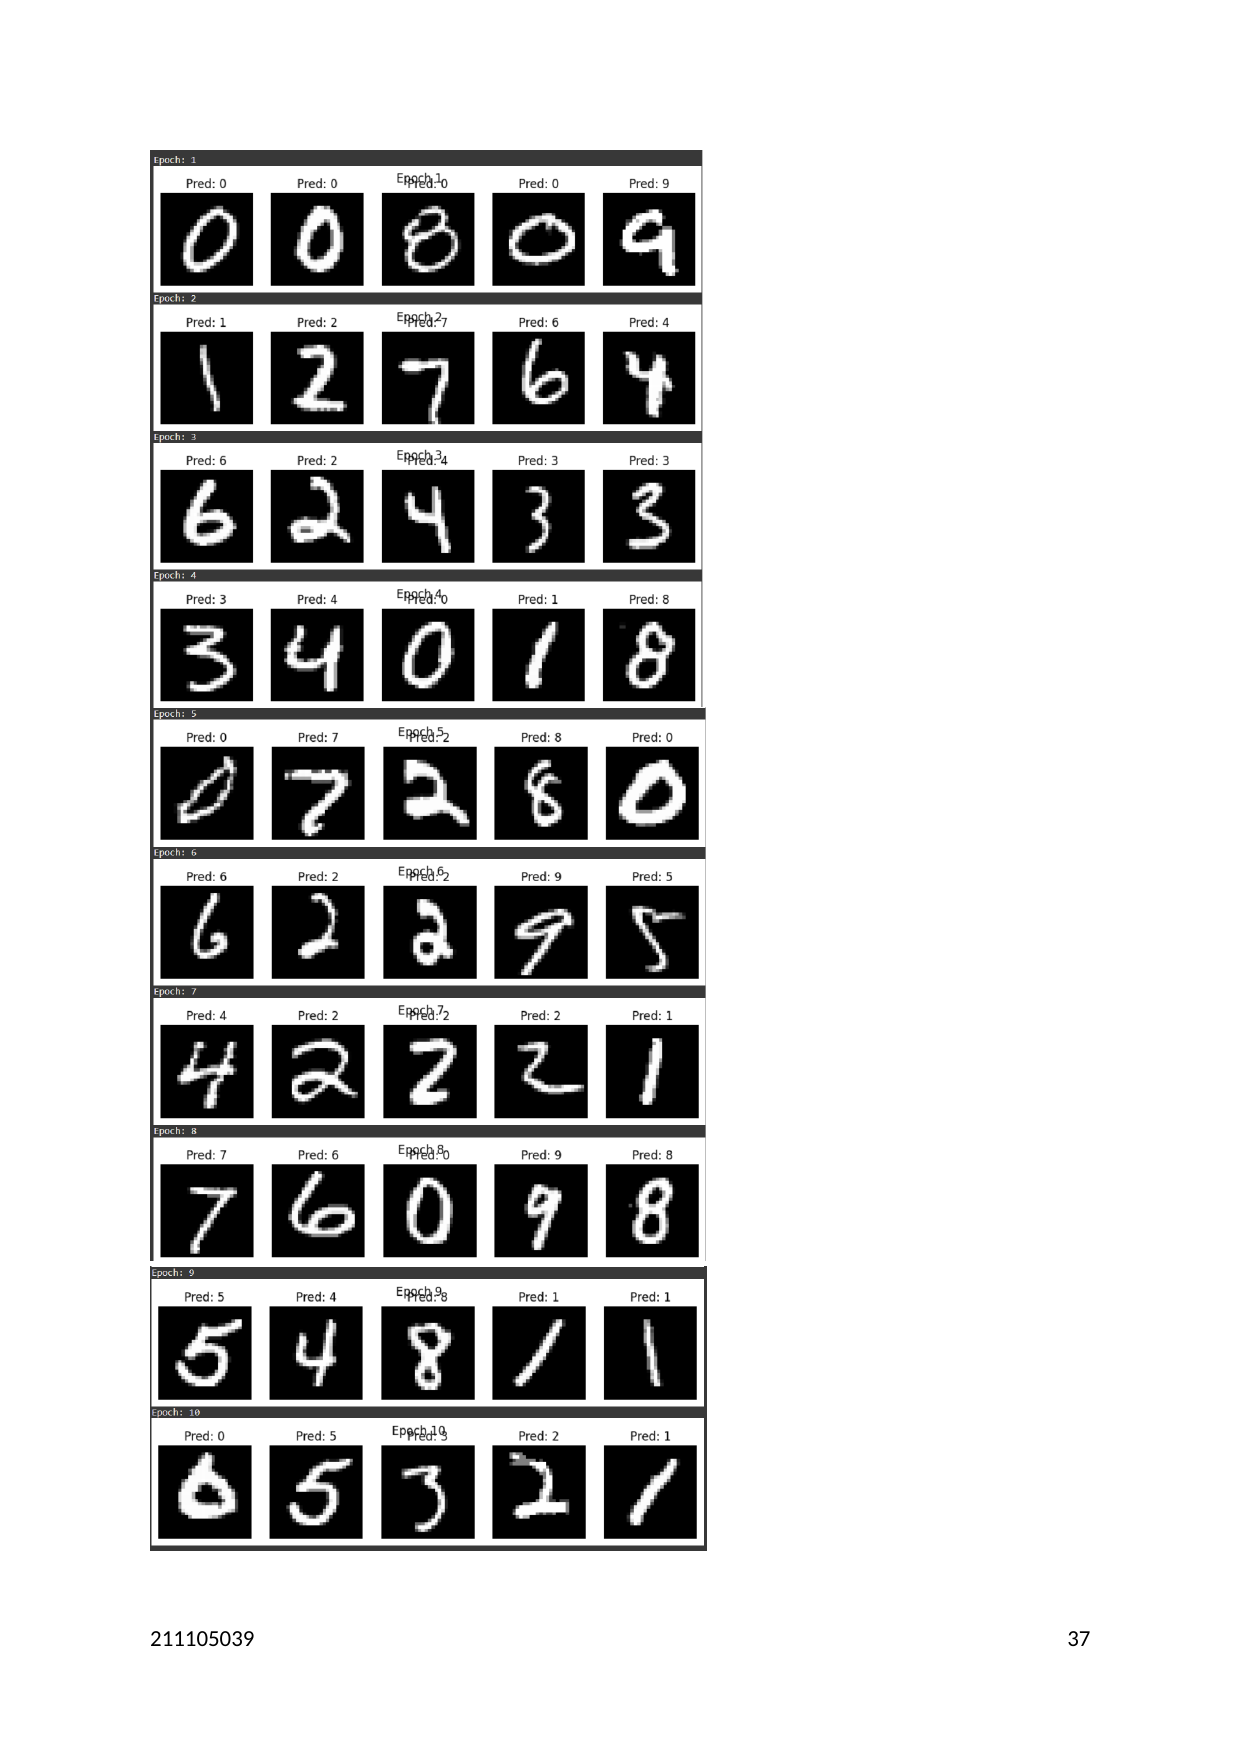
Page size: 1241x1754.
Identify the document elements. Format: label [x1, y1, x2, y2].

picture [150, 1266, 707, 1551]
picture [150, 150, 706, 1261]
